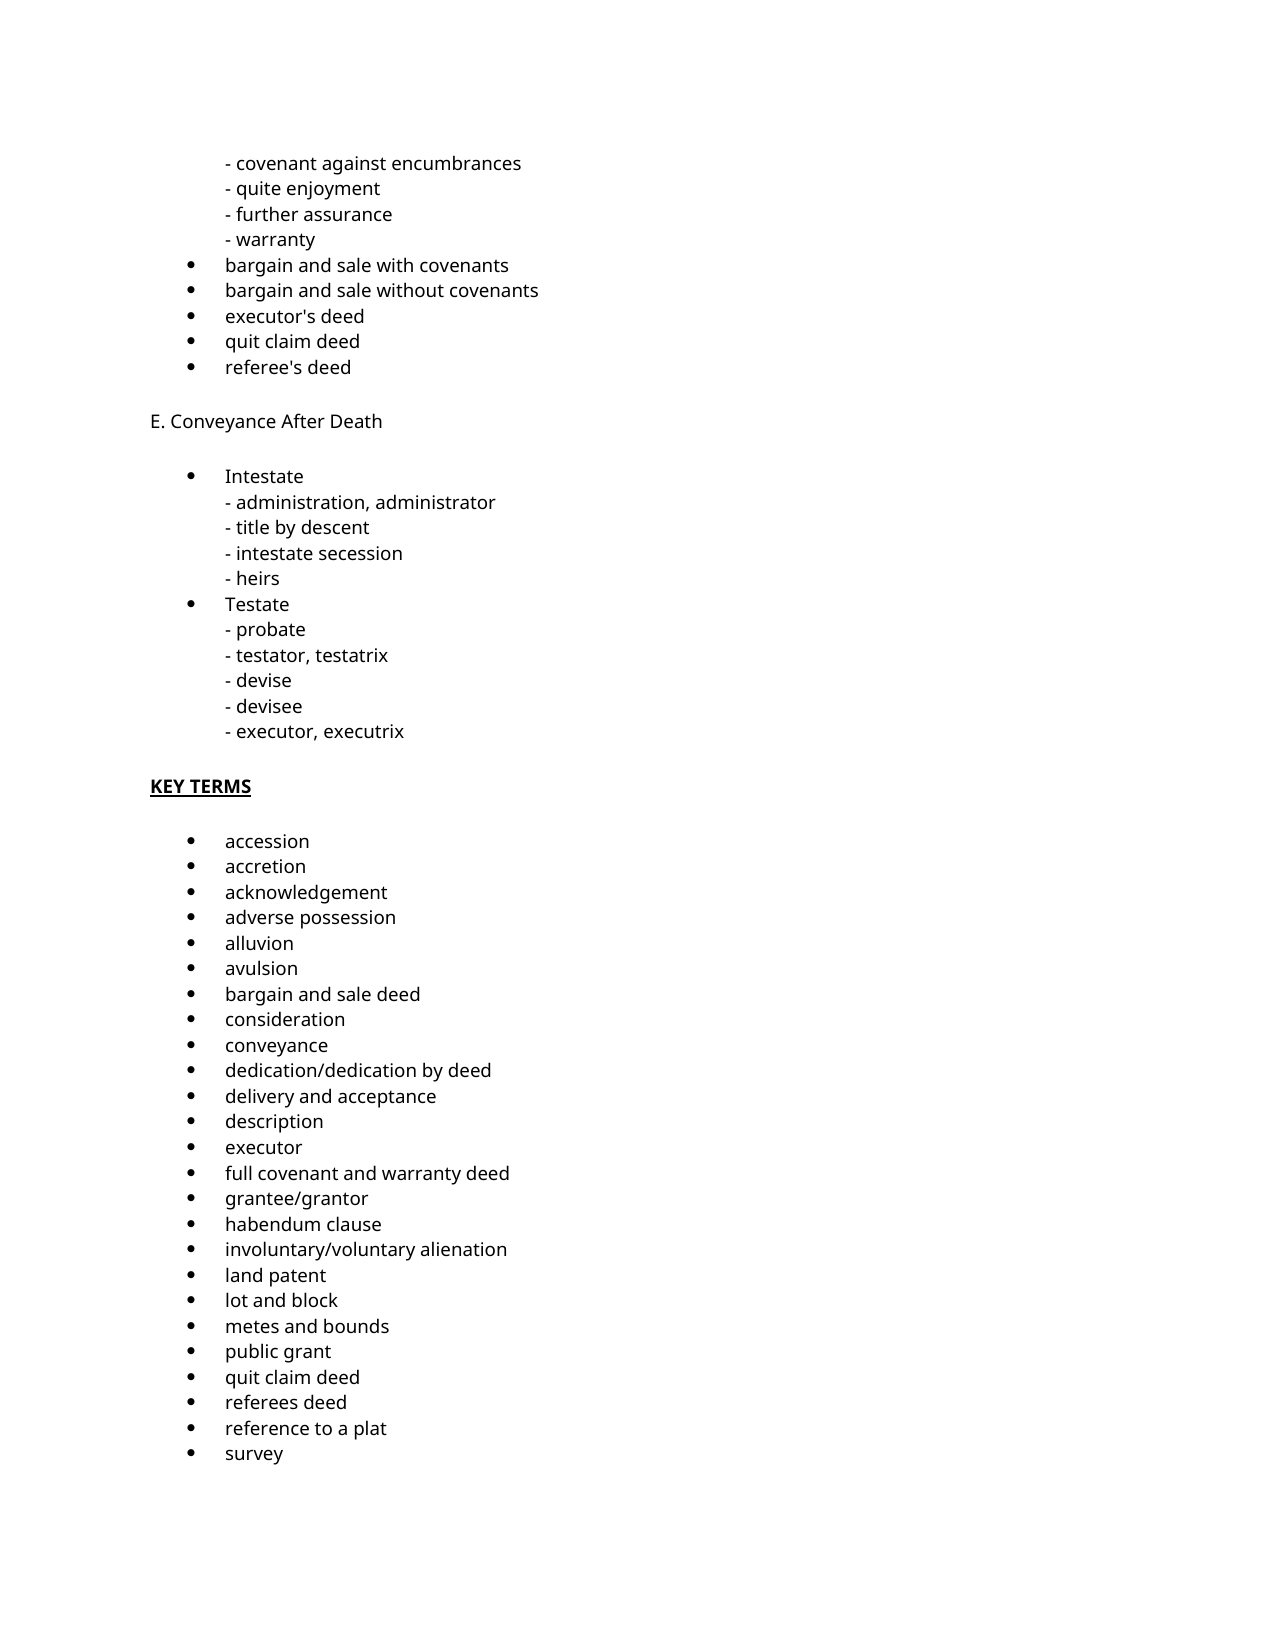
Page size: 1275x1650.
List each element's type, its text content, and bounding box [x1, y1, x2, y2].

list alluvion [187, 930, 1125, 956]
list consideration [187, 1007, 1125, 1032]
list quit claim deed [187, 329, 1125, 354]
list accretion [187, 854, 1125, 879]
list executor's deed [187, 303, 1125, 329]
list accession [187, 828, 1125, 854]
list avulsion [187, 956, 1125, 981]
list delivery and acceptance [187, 1083, 1125, 1109]
list conveyance [187, 1032, 1125, 1058]
list description [187, 1109, 1125, 1134]
list bargain and sale without covenants [187, 278, 1125, 303]
list Intestate - administration, administrator - title by descent - intestate secession - heirs [187, 463, 1125, 591]
list referee's deed [187, 354, 1125, 380]
list involuntary/voluntary alienation [187, 1236, 1125, 1262]
list public grant [187, 1338, 1125, 1364]
list bargain and sale with covenants [187, 252, 1125, 278]
list bargain and sale deed [187, 981, 1125, 1007]
list metes and bounds [187, 1313, 1125, 1338]
list Testate - probate - testator, testatrix - devise - devisee - executor, executrix [187, 591, 1125, 744]
list executor [187, 1134, 1125, 1160]
list survey [187, 1441, 1125, 1466]
list lot and block [187, 1287, 1125, 1313]
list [187, 150, 1125, 252]
list quit claim deed [187, 1364, 1125, 1389]
list adverse possession [187, 905, 1125, 930]
list referees deed [187, 1389, 1125, 1415]
text KEY TERMS [150, 773, 1125, 799]
list dedication/dedication by deed [187, 1058, 1125, 1083]
text E. Conveyance After Death [150, 409, 1125, 434]
list reference to a plat [187, 1415, 1125, 1441]
list grantee/grantor [187, 1185, 1125, 1211]
list full covenant and warranty deed [187, 1160, 1125, 1185]
list land patent [187, 1262, 1125, 1287]
list acknowledgement [187, 879, 1125, 905]
list habendum clause [187, 1211, 1125, 1236]
